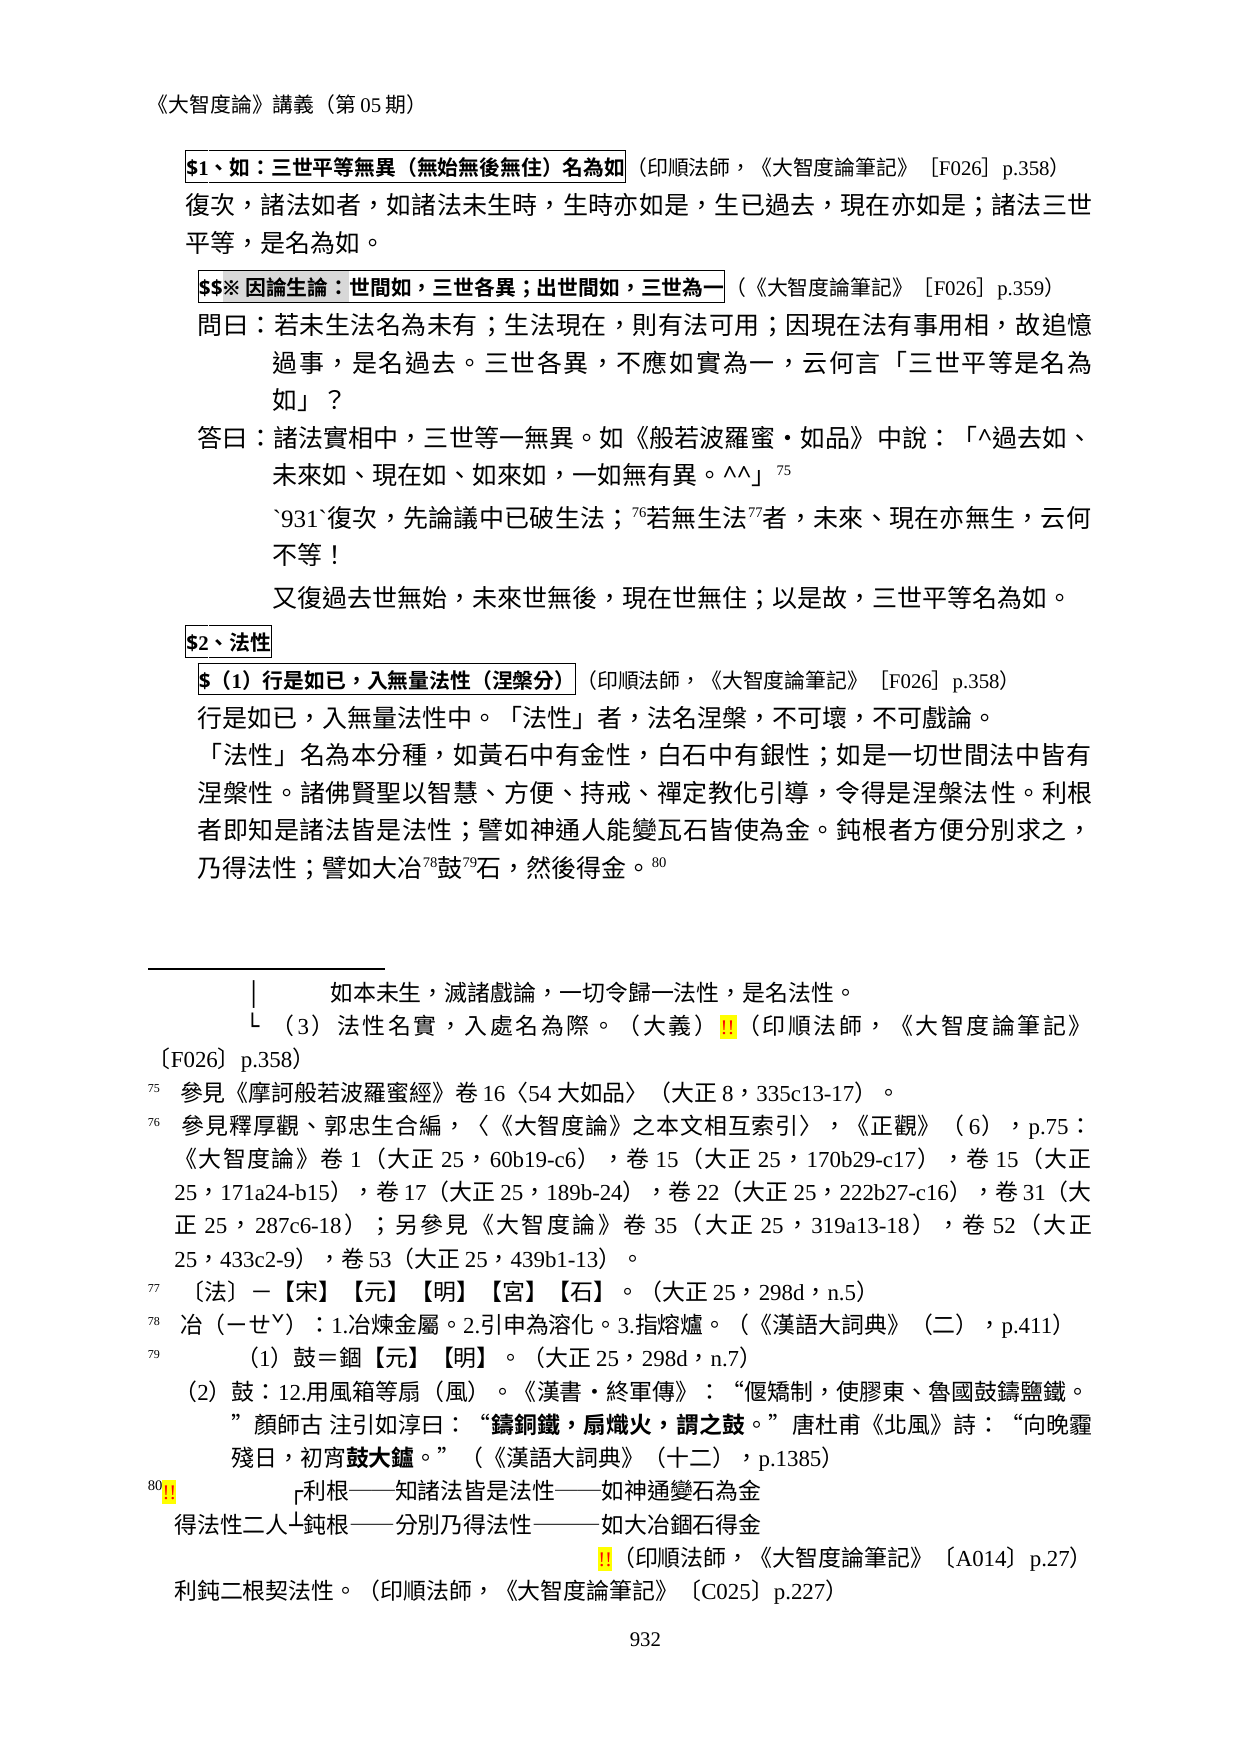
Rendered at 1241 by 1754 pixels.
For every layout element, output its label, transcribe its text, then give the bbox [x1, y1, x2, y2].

text 復次，諸法如者，如諸法未生時，生時亦如是，生已過去，現在亦如是；諸法三世平等，是名為如。 [185, 185, 1092, 260]
text 「法性」名為本分種，如黃石中有金性，白石中有銀性；如是一切世間法中皆有涅槃性。諸佛賢聖以智慧、方便、持戒、禪定教化引導，令得是涅槃法性。利根者即知是諸法皆是法性；譬如神通人能變瓦石皆使為金。鈍根者方便分別求之，乃得法性；譬如大冶鼓石，然後得金。 [198, 735, 1092, 885]
text $（1）行是如已，入無量法性（涅槃分）（印順法師，《大智度論筆記》［F026］p.358） [198, 660, 1092, 698]
text $2、法性 [185, 623, 1092, 660]
text 答曰：諸法實相中，三世等一無異。如《般若波羅蜜‧如品》中說：「^過去如、未來如、現在如、如來如，一如無有異。^^」 [198, 418, 1092, 493]
text $$※ 因論生論：世間如，三世各異；出世間如，三世為一（《大智度論筆記》［F026］p.359） [198, 268, 1092, 305]
text 問曰：若未生法名為未有；生法現在，則有法可用；因現在法有事用相，故追憶過事，是名過去。三世各異，不應如實為一，云何言「三世平等是名為如」？ [198, 305, 1092, 418]
text $1、如：三世平等無異（無始無後無住）名為如（印順法師，《大智度論筆記》［F026］p.358） [185, 148, 1092, 185]
text 又復過去世無始，未來世無後，現在世無住；以是故，三世平等名為如。 [273, 578, 1092, 615]
text `931`復次，先論議中已破生法；若無生法者，未來、現在亦無生，云何不等！ [273, 498, 1092, 573]
text 行是如已，入無量法性中。「法性」者，法名涅槃，不可壞，不可戲論。 [198, 698, 1092, 735]
